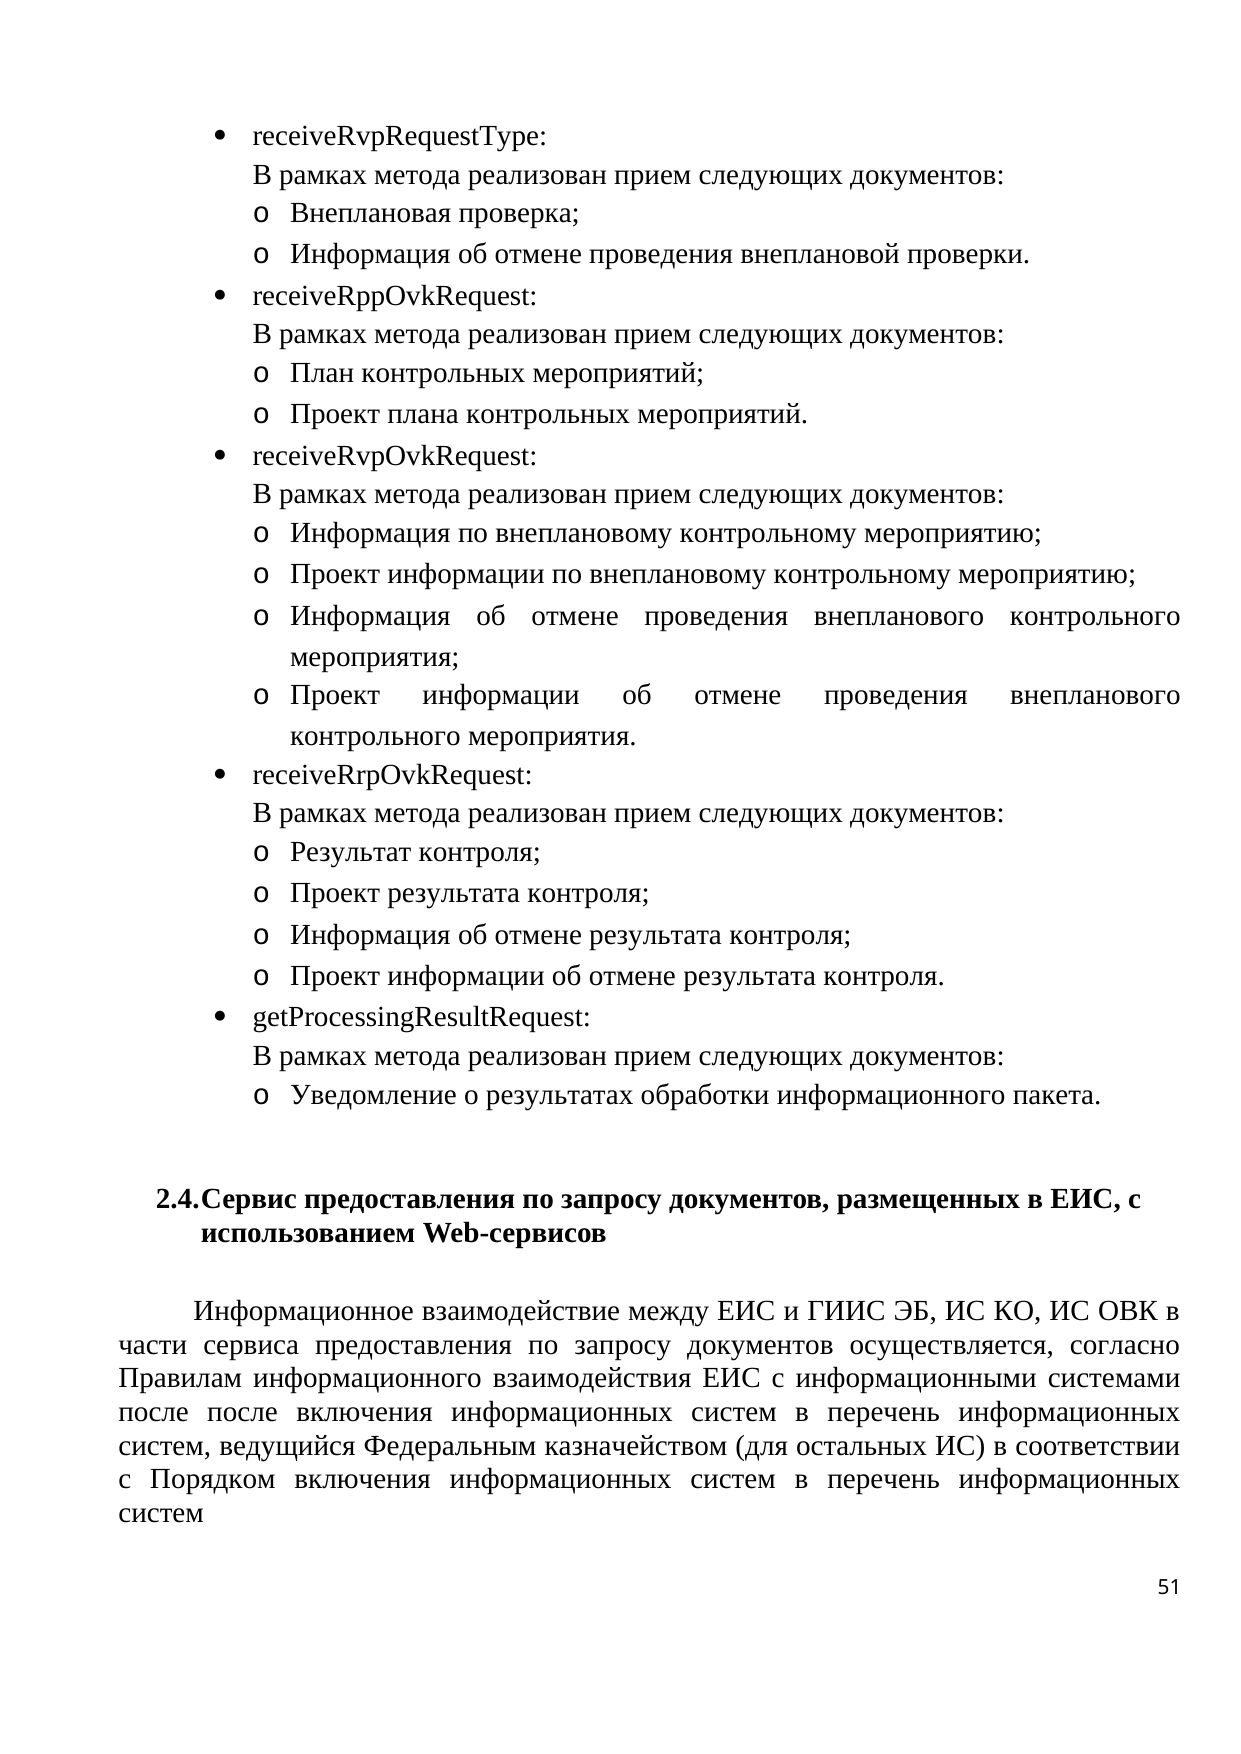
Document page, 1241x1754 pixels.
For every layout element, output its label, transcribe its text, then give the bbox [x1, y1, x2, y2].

text В рамках метода реализован прием следующих документов: [252, 477, 1181, 510]
list Проект информации об отмене проведения внепланового контрольного мероприятия. [252, 677, 1181, 752]
list Информация об отмене проведения внепланового контрольного мероприятия; [252, 598, 1181, 672]
text В рамках метода реализован прием следующих документов: [252, 796, 1181, 829]
list План контрольных мероприятий; [252, 355, 1181, 391]
list receiveRvpRequestType: [215, 118, 1181, 152]
list receiveRvpOvkRequest: [215, 438, 1181, 472]
list Проект плана контрольных мероприятий. [252, 397, 1181, 433]
list Информация об отмене результата контроля; [252, 917, 1181, 953]
list Информация об отмене проведения внеплановой проверки. [252, 237, 1181, 273]
list Уведомление о результатах обработки информационного пакета. [252, 1077, 1181, 1113]
list Внеплановая проверка; [252, 195, 1181, 231]
list Проект результата контроля; [252, 876, 1181, 912]
text В рамках метода реализован прием следующих документов: [252, 317, 1181, 350]
list Результат контроля; [252, 834, 1181, 870]
list Информация по внеплановому контрольному мероприятию; [252, 515, 1181, 551]
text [252, 157, 1181, 190]
subtitle Сервис предоставления по запросу документов, размещенных в ЕИС, с использованием Web-сервисов [156, 1182, 1181, 1249]
list receiveRrpOvkRequest: [215, 757, 1181, 791]
text Информационное взаимодействие между ЕИС и ГИИС ЭБ, ИС КО, ИС ОВК в части сервиса предоставления по запросу документов осуществляется, согласно Правилам информационного взаимодействия ЕИС с информационными системами после после включения информационных систем в перечень информационных систем, ведущийся Федеральным казначейством (для остальных ИС) в соответствии с Порядком включения информационных систем в перечень информационных систем [118, 1293, 1181, 1528]
list Проект информации об отмене результата контроля. [252, 958, 1181, 994]
list Проект информации по внеплановому контрольному мероприятию; [252, 556, 1181, 592]
text В рамках метода реализован прием следующих документов: [252, 1038, 1181, 1072]
list getProcessingResultRequest: [215, 999, 1181, 1033]
list receiveRppOvkRequest: [215, 278, 1181, 312]
